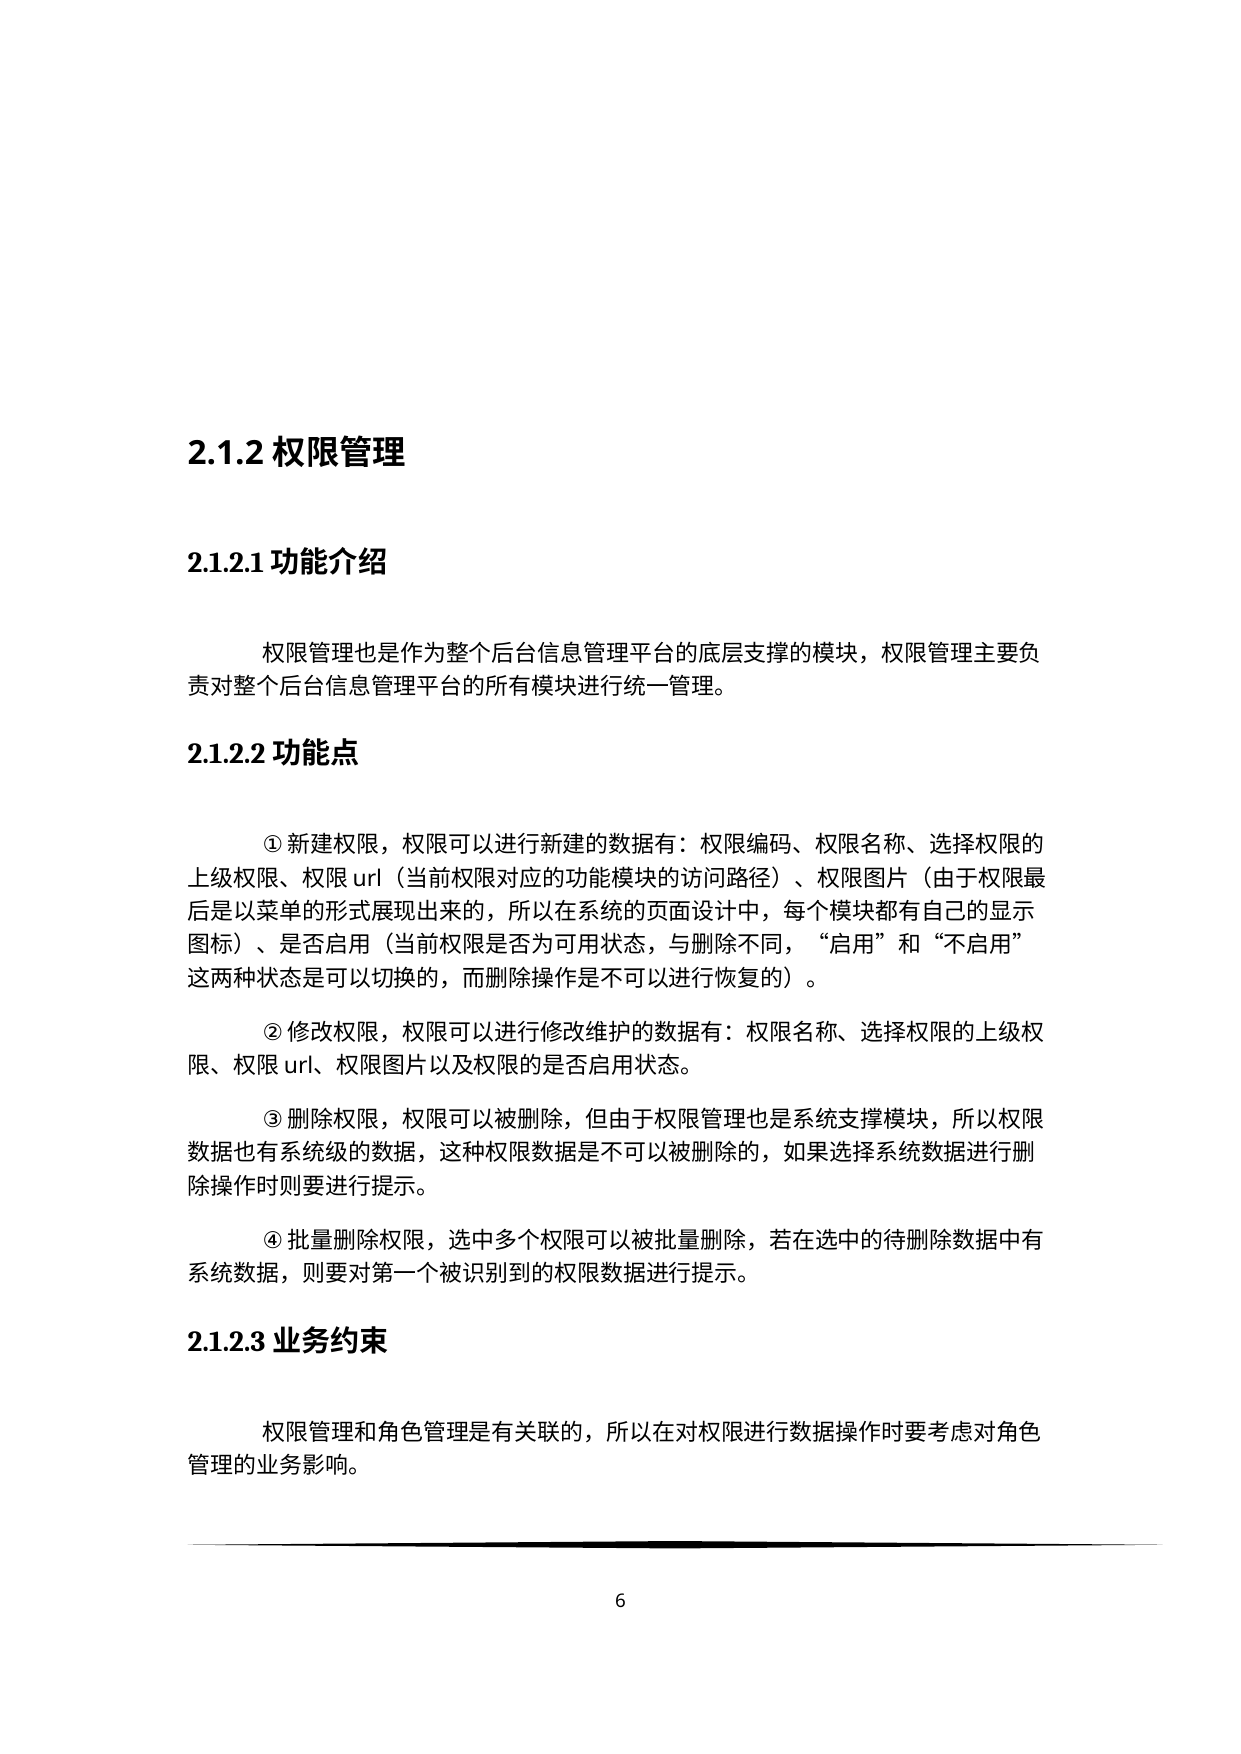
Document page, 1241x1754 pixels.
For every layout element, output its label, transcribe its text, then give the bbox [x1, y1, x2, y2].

text 权限管理和角色管理是有关联的，所以在对权限进行数据操作时要考虑对角色管理的业务影响。 [187, 1413, 1053, 1480]
text 权限管理也是作为整个后台信息管理平台的底层支撑的模块，权限管理主要负责对整个后台信息管理平台的所有模块进行统一管理。 [187, 634, 1053, 701]
text ③删除权限，权限可以被删除，但由于权限管理也是系统支撑模块，所以权限数据也有系统级的数据，这种权限数据是不可以被删除的，如果选择系统数据进行删除操作时则要进行提示。 [187, 1101, 1053, 1201]
text ①新建权限，权限可以进行新建的数据有：权限编码、权限名称、选择权限的上级权限、权限url（当前权限对应的功能模块的访问路径）、权限图片（由于权限最后是以菜单的形式展现出来的，所以在系统的页面设计中，每个模块都有自己的显示图标）、是否启用（当前权限是否为可用状态，与删除不同，“启用”和“不启用”这两种状态是可以切换的，而删除操作是不可以进行恢复的）。 [187, 826, 1053, 993]
text 2.1.2.3 业务约束 [187, 1317, 1053, 1359]
text ②修改权限，权限可以进行修改维护的数据有：权限名称、选择权限的上级权限、权限url、权限图片以及权限的是否启用状态。 [187, 1013, 1053, 1080]
text 2.1.2.2 功能点 [187, 730, 1053, 772]
text ④批量删除权限，选中多个权限可以被批量删除，若在选中的待删除数据中有系统数据，则要对第一个被识别到的权限数据进行提示。 [187, 1222, 1053, 1288]
text 2.1.2 权限管理 [187, 425, 1053, 474]
text 2.1.2.1 功能介绍 [187, 538, 1053, 581]
